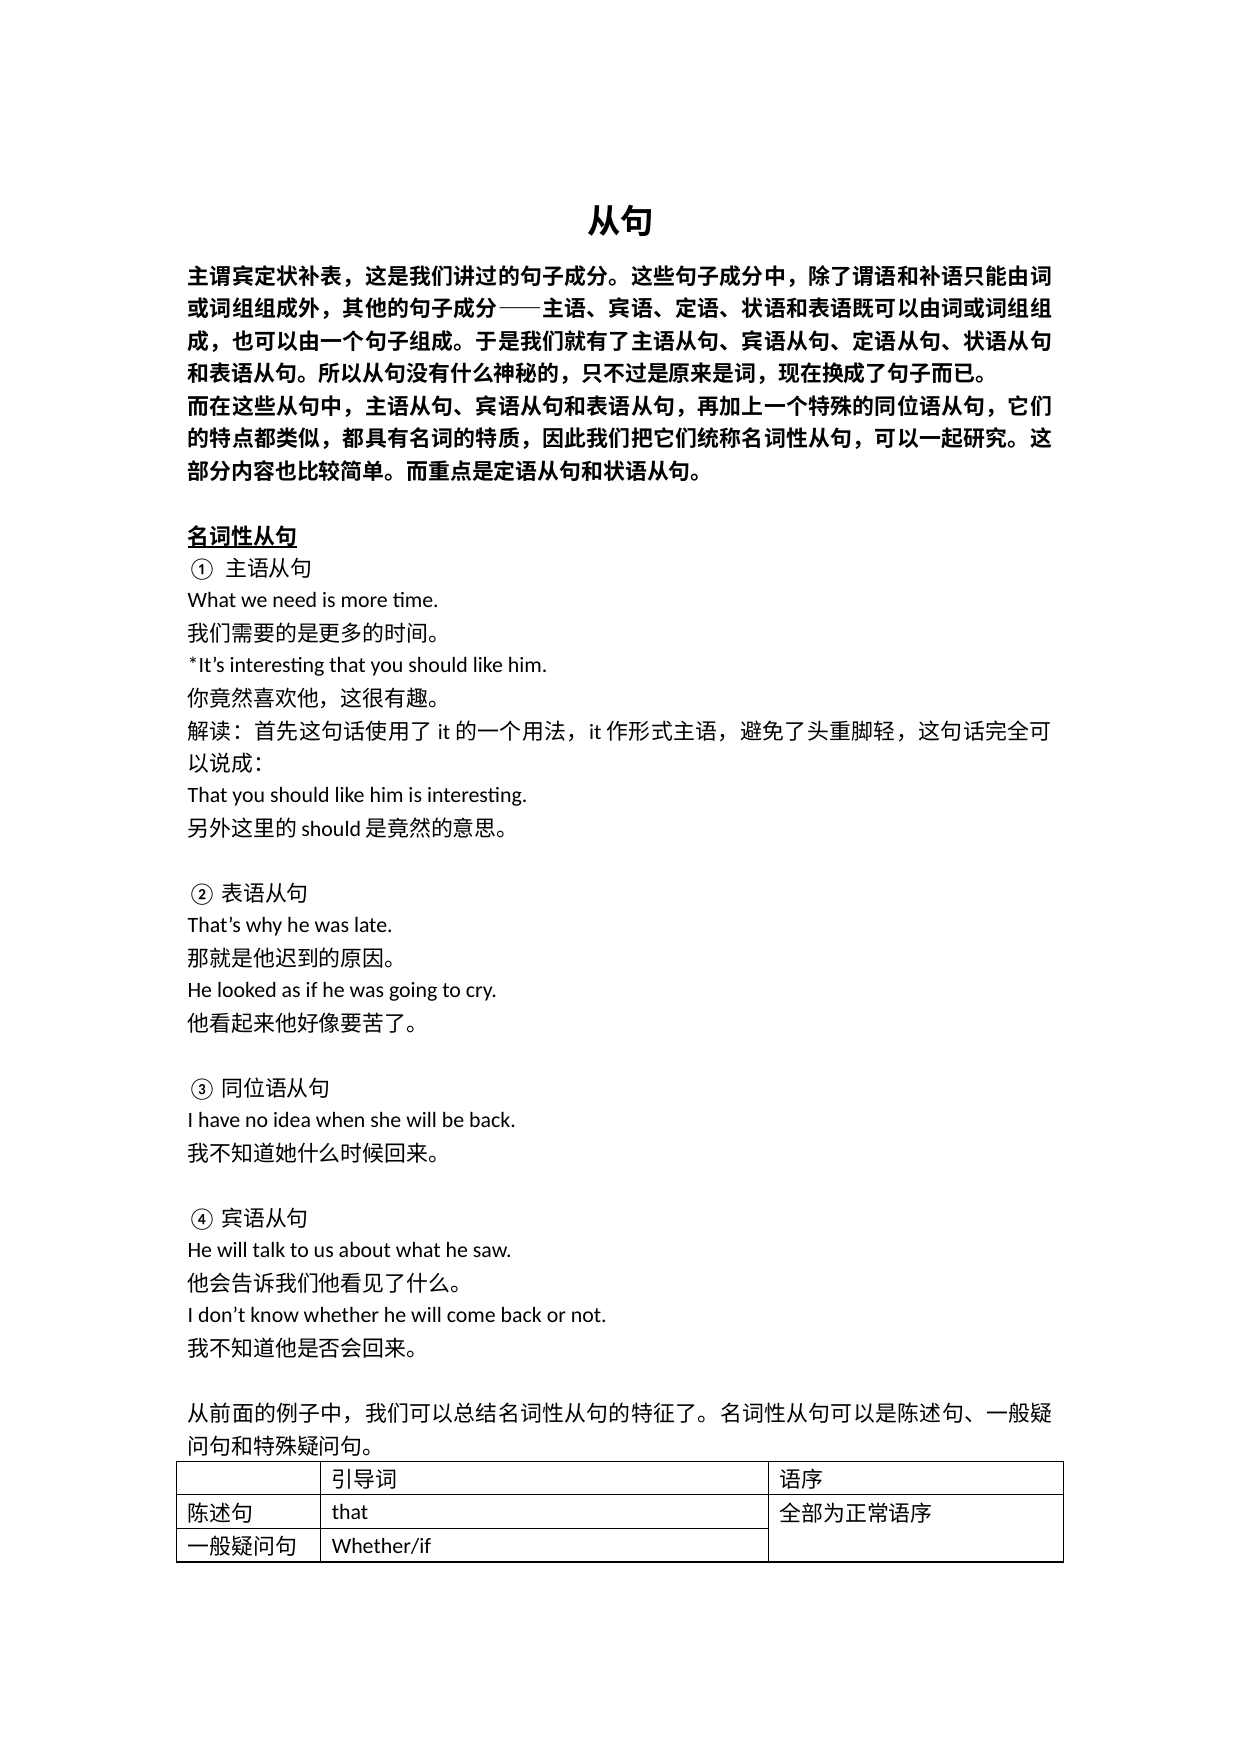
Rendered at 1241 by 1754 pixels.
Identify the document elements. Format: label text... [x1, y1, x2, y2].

table_cell that [321, 1495, 768, 1528]
text *It’s interesting that you should like him. [187, 648, 1053, 681]
table_cell Whether/if [321, 1529, 768, 1561]
text 我不知道他是否会回来。 [187, 1331, 1053, 1363]
text I don’t know whether he will come back or not. [187, 1298, 1053, 1331]
text 另外这里的should是竟然的意思。 [187, 811, 1053, 843]
text He looked as if he was going to cry. [187, 973, 1053, 1006]
text What we need is more time. [187, 583, 1053, 616]
text 你竟然喜欢他，这很有趣。 [187, 681, 1053, 713]
table_cell 陈述句 [177, 1495, 320, 1528]
list 主语从句 [187, 551, 1053, 583]
text He will talk to us about what he saw. [187, 1233, 1053, 1266]
text I have no idea when she will be back. [187, 1103, 1053, 1136]
text That you should like him is interesting. [187, 778, 1053, 811]
text ④宾语从句 [187, 1201, 1053, 1233]
text That’s why he was late. [187, 908, 1053, 941]
table_cell 一般疑问句 [177, 1529, 320, 1561]
text 他看起来他好像要苦了。 [187, 1006, 1053, 1038]
text 我们需要的是更多的时间。 [187, 616, 1053, 648]
text 名词性从句 [187, 518, 1053, 551]
text 从前面的例子中，我们可以总结名词性从句的特征了。名词性从句可以是陈述句、一般疑问句和特殊疑问句。 [187, 1396, 1053, 1461]
table_header [177, 1462, 320, 1494]
text 而在这些从句中，主语从句、宾语从句和表语从句，再加上一个特殊的同位语从句，它们的特点都类似，都具有名词的特质，因此我们把它们统称名词性从句，可以一起研究。这部分内容也比较简单。而重点是定语从句和状语从句。 [187, 388, 1053, 486]
table_cell 全部为正常语序 [769, 1495, 1063, 1561]
text 解读：首先这句话使用了it的一个用法，it作形式主语，避免了头重脚轻，这句话完全可以说成： [187, 713, 1053, 778]
text ②表语从句 [187, 876, 1053, 908]
text 他会告诉我们他看见了什么。 [187, 1266, 1053, 1298]
text 主谓宾定状补表，这是我们讲过的句子成分。这些句子成分中，除了谓语和补语只能由词或词组组成外，其他的句子成分——主语、宾语、定语、状语和表语既可以由词或词组组成，也可以由一个句子组成。于是我们就有了主语从句、宾语从句、定语从句、状语从句和表语从句。所以从句没有什么神秘的，只不过是原来是词，现在换成了句子而已。 [187, 258, 1053, 388]
text 我不知道她什么时候回来。 [187, 1136, 1053, 1168]
title 从句 [187, 187, 1053, 252]
table_header 语序 [769, 1462, 1063, 1494]
table_header 引导词 [321, 1462, 768, 1494]
text 那就是他迟到的原因。 [187, 941, 1053, 973]
text ③同位语从句 [187, 1071, 1053, 1103]
